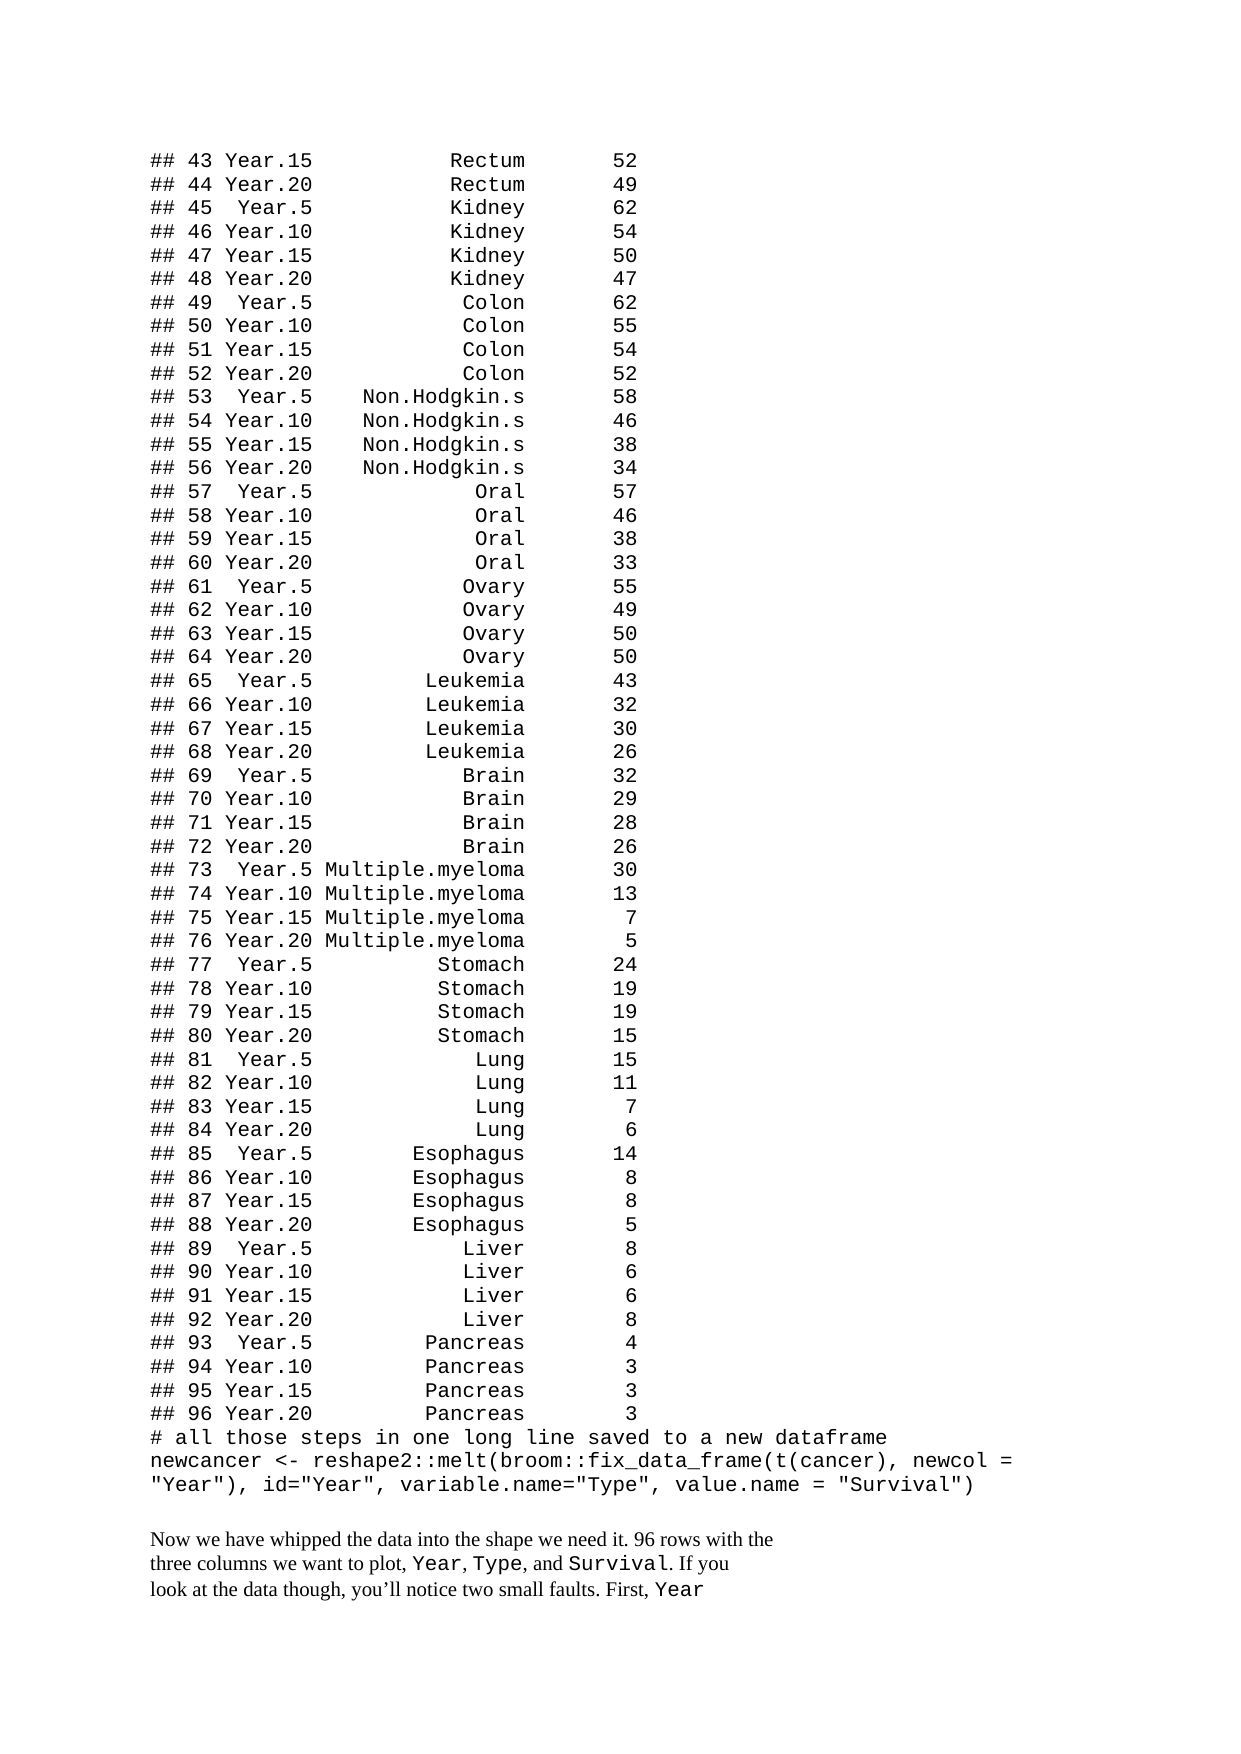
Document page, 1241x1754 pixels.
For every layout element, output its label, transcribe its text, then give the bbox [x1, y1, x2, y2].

text ## 72 Year.20 Brain 26 [150, 836, 1090, 859]
text ## 96 Year.20 Pancreas 3 [150, 1403, 1090, 1427]
text ## 48 Year.20 Kidney 47 [150, 268, 1090, 292]
text ## 60 Year.20 Oral 33 [150, 552, 1090, 576]
text ## 61 Year.5 Ovary 55 [150, 576, 1090, 599]
text ## 87 Year.15 Esophagus 8 [150, 1190, 1090, 1214]
text ## 82 Year.10 Lung 11 [150, 1072, 1090, 1096]
text ## 54 Year.10 Non.Hodgkin.s 46 [150, 410, 1090, 434]
text ## 70 Year.10 Brain 29 [150, 788, 1090, 812]
text ## 56 Year.20 Non.Hodgkin.s 34 [150, 457, 1090, 481]
text ## 83 Year.15 Lung 7 [150, 1096, 1090, 1119]
text ## 81 Year.5 Lung 15 [150, 1048, 1090, 1072]
text ## 78 Year.10 Stomach 19 [150, 978, 1090, 1001]
text ## 84 Year.20 Lung 6 [150, 1119, 1090, 1143]
text ## 52 Year.20 Colon 52 [150, 363, 1090, 386]
text ## 69 Year.5 Brain 32 [150, 765, 1090, 788]
text ## 50 Year.10 Colon 55 [150, 316, 1090, 339]
text ## 88 Year.20 Esophagus 5 [150, 1214, 1090, 1238]
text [150, 1527, 1090, 1602]
text ## 86 Year.10 Esophagus 8 [150, 1167, 1090, 1190]
text # all those steps in one long line saved to a new dataframe [150, 1427, 1090, 1451]
text ## 62 Year.10 Ovary 49 [150, 599, 1090, 623]
text ## 64 Year.20 Ovary 50 [150, 647, 1090, 670]
text ## 51 Year.15 Colon 54 [150, 339, 1090, 363]
text ## 92 Year.20 Liver 8 [150, 1309, 1090, 1332]
text ## 44 Year.20 Rectum 49 [150, 174, 1090, 197]
text ## 76 Year.20 Multiple.myeloma 5 [150, 930, 1090, 954]
text ## 93 Year.5 Pancreas 4 [150, 1332, 1090, 1356]
text ## 85 Year.5 Esophagus 14 [150, 1143, 1090, 1167]
text ## 46 Year.10 Kidney 54 [150, 221, 1090, 244]
text ## 91 Year.15 Liver 6 [150, 1285, 1090, 1309]
text ## 95 Year.15 Pancreas 3 [150, 1379, 1090, 1403]
text ## 63 Year.15 Ovary 50 [150, 623, 1090, 647]
text ## 94 Year.10 Pancreas 3 [150, 1356, 1090, 1379]
text newcancer <- reshape2::melt(broom::fix_data_frame(t(cancer), newcol = "Year"), id="Year", variable.name="Type", value.name = "Survival") [150, 1451, 1090, 1498]
text ## 74 Year.10 Multiple.myeloma 13 [150, 883, 1090, 907]
text ## 57 Year.5 Oral 57 [150, 481, 1090, 505]
text ## 73 Year.5 Multiple.myeloma 30 [150, 859, 1090, 883]
text ## 59 Year.15 Oral 38 [150, 528, 1090, 552]
text ## 53 Year.5 Non.Hodgkin.s 58 [150, 386, 1090, 410]
text ## 68 Year.20 Leukemia 26 [150, 741, 1090, 765]
text ## 71 Year.15 Brain 28 [150, 812, 1090, 836]
text ## 75 Year.15 Multiple.myeloma 7 [150, 907, 1090, 930]
text ## 67 Year.15 Leukemia 30 [150, 717, 1090, 741]
text ## 89 Year.5 Liver 8 [150, 1238, 1090, 1261]
text ## 90 Year.10 Liver 6 [150, 1261, 1090, 1285]
text ## 49 Year.5 Colon 62 [150, 292, 1090, 316]
text ## 66 Year.10 Leukemia 32 [150, 694, 1090, 717]
text ## 43 Year.15 Rectum 52 [150, 150, 1090, 174]
text ## 58 Year.10 Oral 46 [150, 505, 1090, 528]
text ## 77 Year.5 Stomach 24 [150, 954, 1090, 978]
text ## 80 Year.20 Stomach 15 [150, 1025, 1090, 1048]
text ## 79 Year.15 Stomach 19 [150, 1001, 1090, 1025]
text ## 47 Year.15 Kidney 50 [150, 244, 1090, 268]
text ## 65 Year.5 Leukemia 43 [150, 670, 1090, 694]
text ## 55 Year.15 Non.Hodgkin.s 38 [150, 434, 1090, 457]
text ## 45 Year.5 Kidney 62 [150, 197, 1090, 221]
